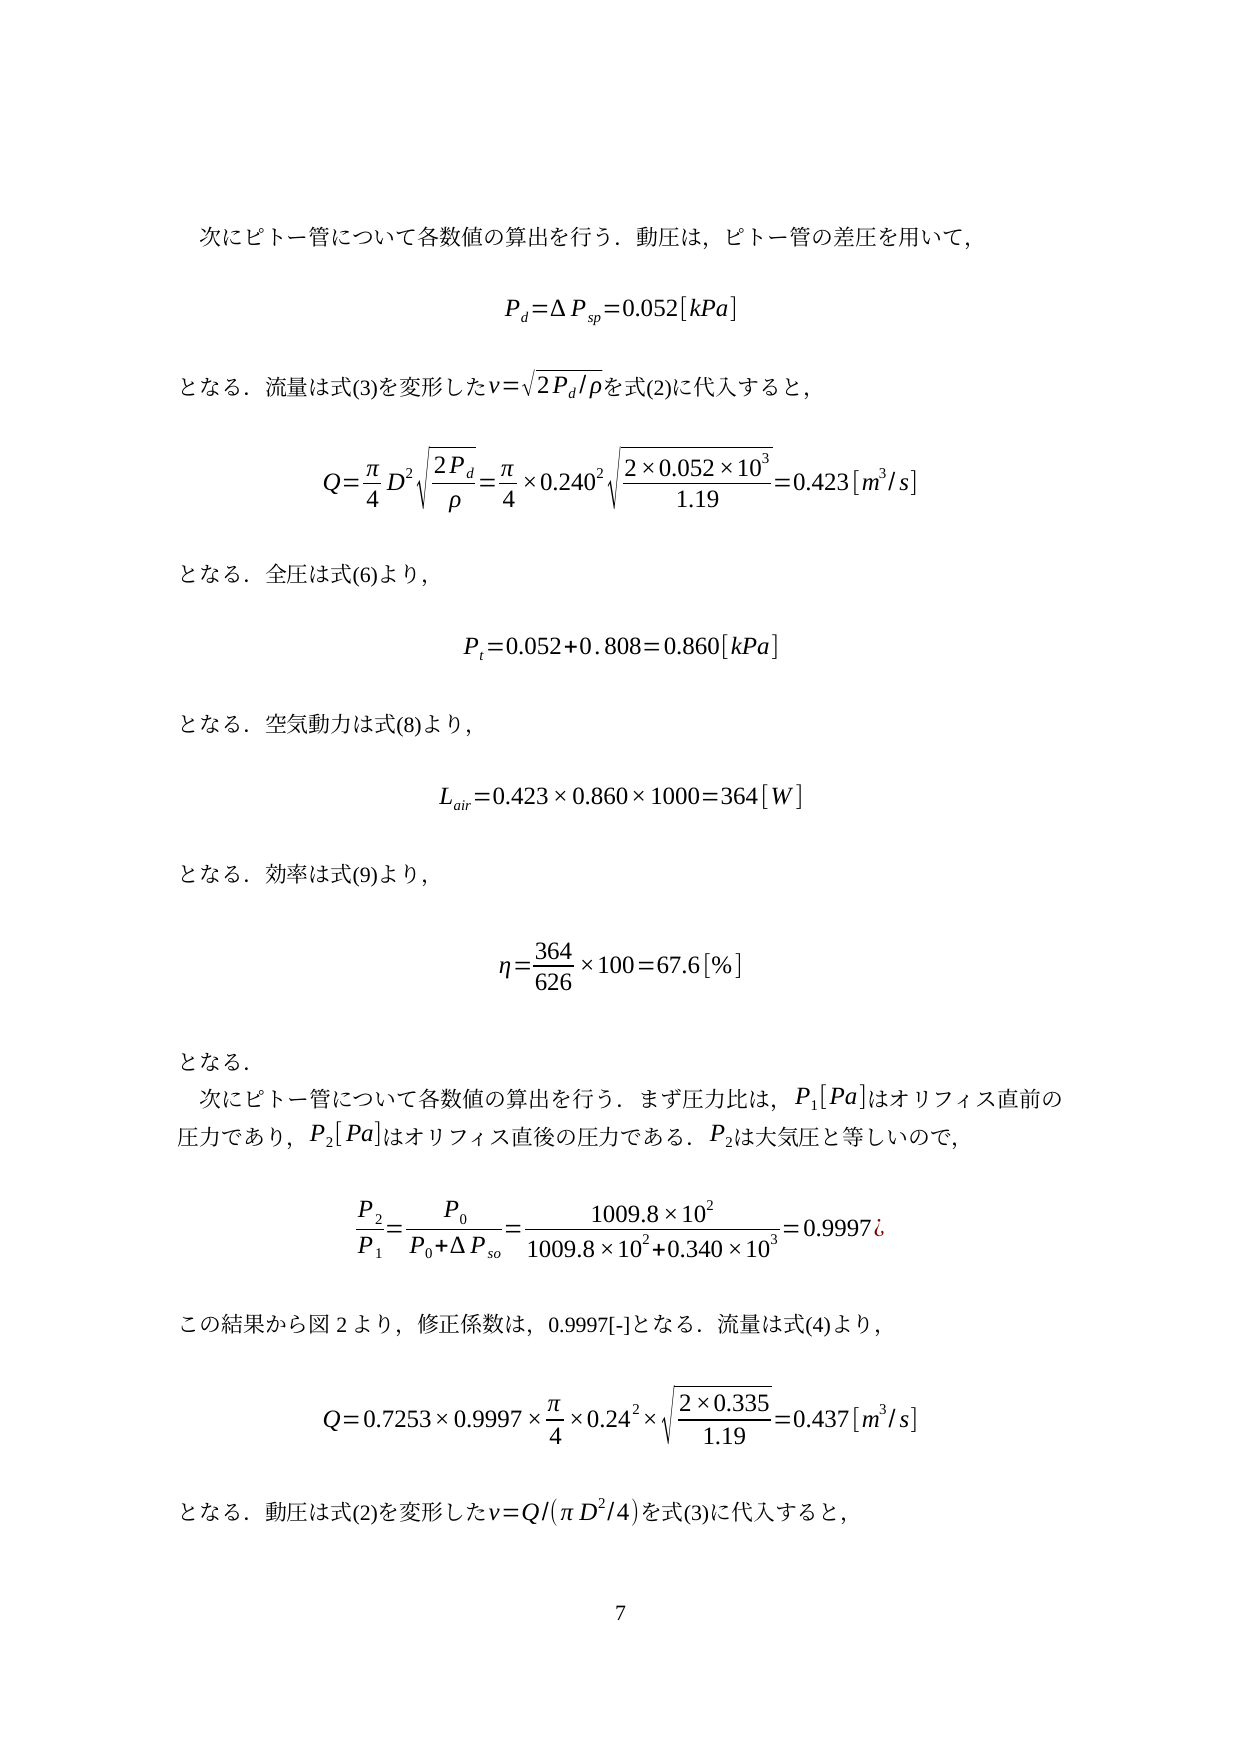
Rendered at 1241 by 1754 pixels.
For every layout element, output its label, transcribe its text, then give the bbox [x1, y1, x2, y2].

text となる．流量は式(3)を変形したを式(2)に代入すると， [177, 367, 1063, 404]
text 次にピトー管について各数値の算出を行う．まず圧力比は，はオリフィス直前の圧力であり，はオリフィス直後の圧力である．は大気圧と等しいので， [177, 1079, 1063, 1154]
text となる．動圧は式(2)を変形したを式(3)に代入すると， [177, 1492, 1063, 1529]
text となる．効率は式(9)より， [177, 854, 1063, 892]
text 次にピトー管について各数値の算出を行う．動圧は，ピトー管の差圧を用いて， [177, 217, 1063, 254]
text となる．空気動力は式(8)より， [177, 704, 1063, 742]
text この結果から図 2より，修正係数は，0.9997[-]となる．流量は式(4)より， [177, 1304, 1063, 1342]
text となる．全圧は式(6)より， [177, 554, 1063, 592]
text となる． [177, 1042, 1063, 1079]
